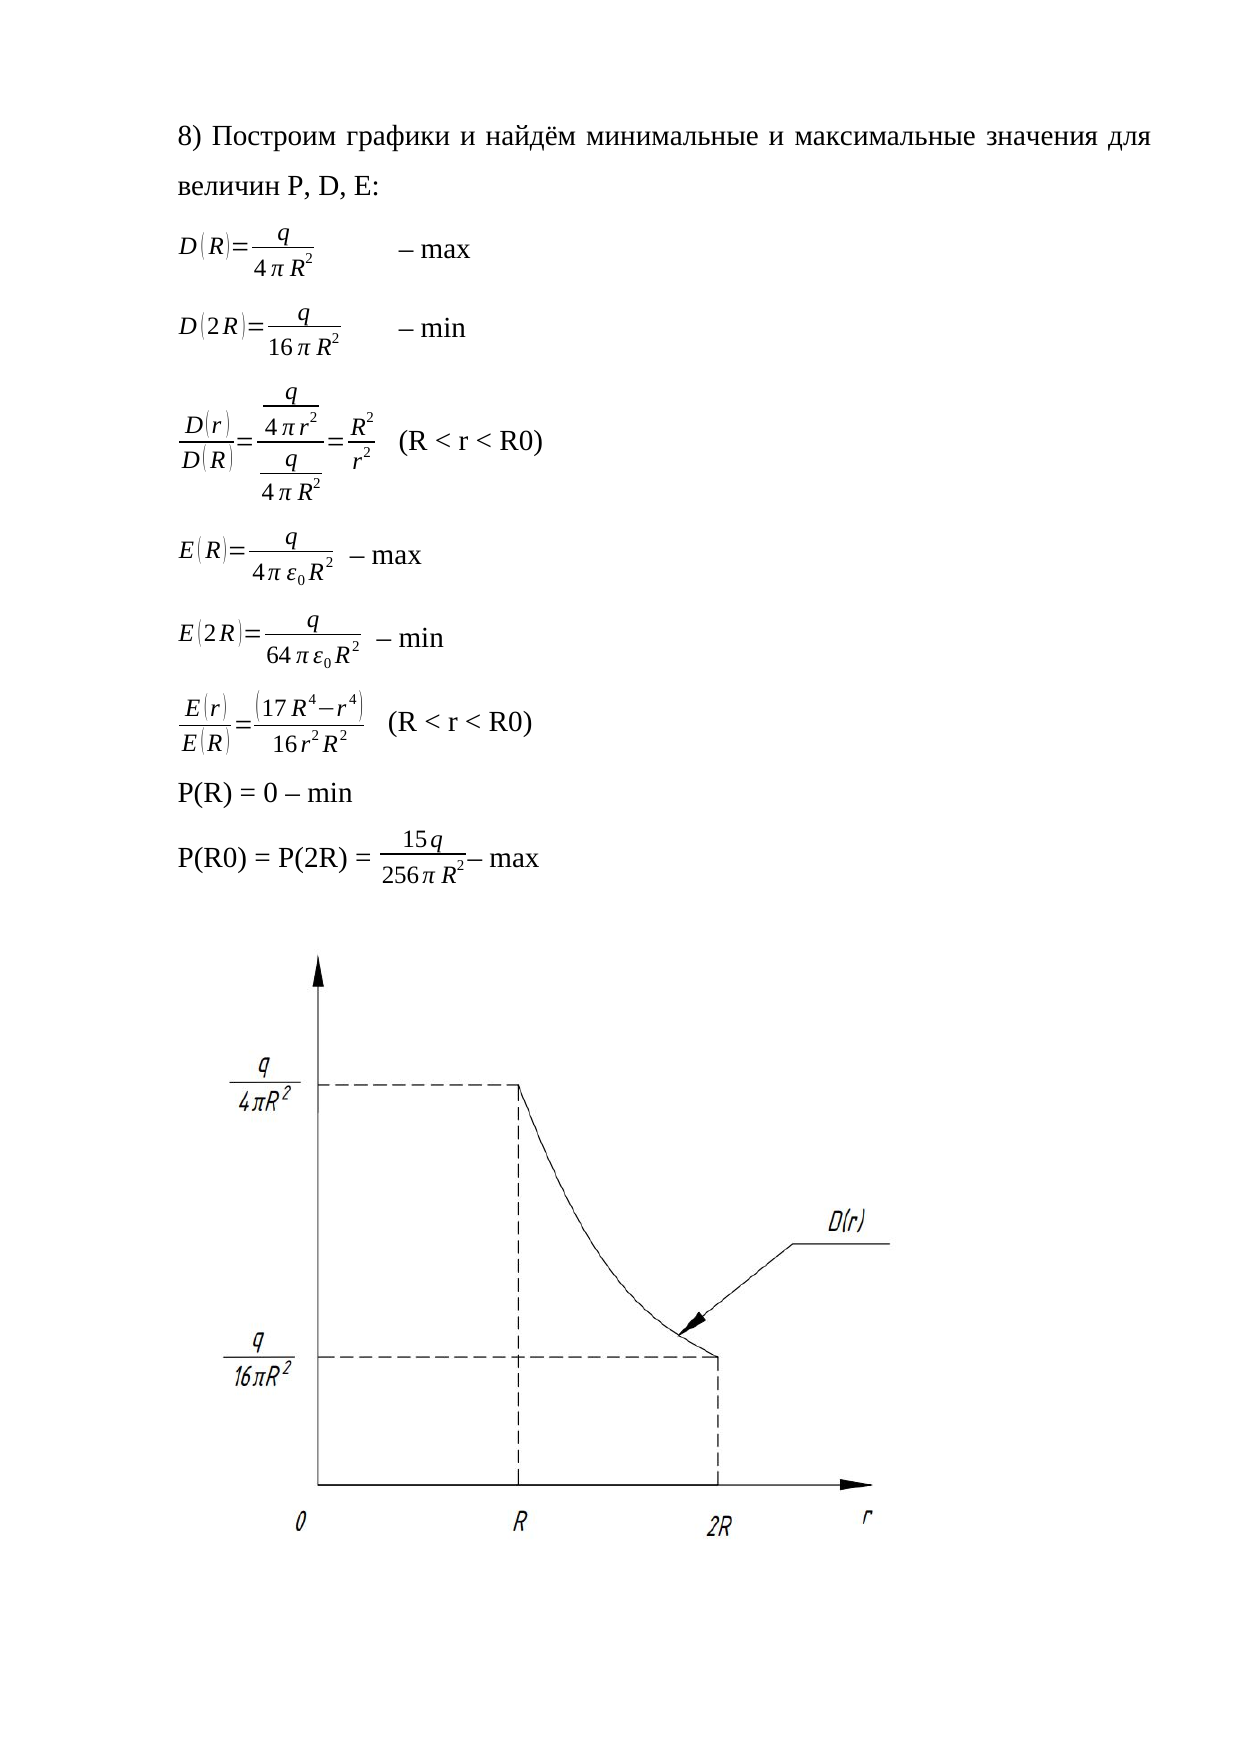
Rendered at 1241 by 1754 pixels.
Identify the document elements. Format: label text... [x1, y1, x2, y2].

text – max [177, 523, 1152, 589]
text (R < r < R0) [177, 689, 1152, 758]
text P(R) = 0 – min [177, 775, 1152, 808]
text 8) Построим графики и найдём минимальные и максимальные значения для величин Р, D, E: [177, 118, 1152, 202]
text – max [177, 219, 1152, 281]
picture [177, 949, 934, 1567]
text P(R0) = P(2R) = – max [177, 825, 1152, 888]
text – min [177, 606, 1152, 672]
text (R < r < R0) [177, 377, 1152, 506]
text – min [177, 298, 1152, 361]
